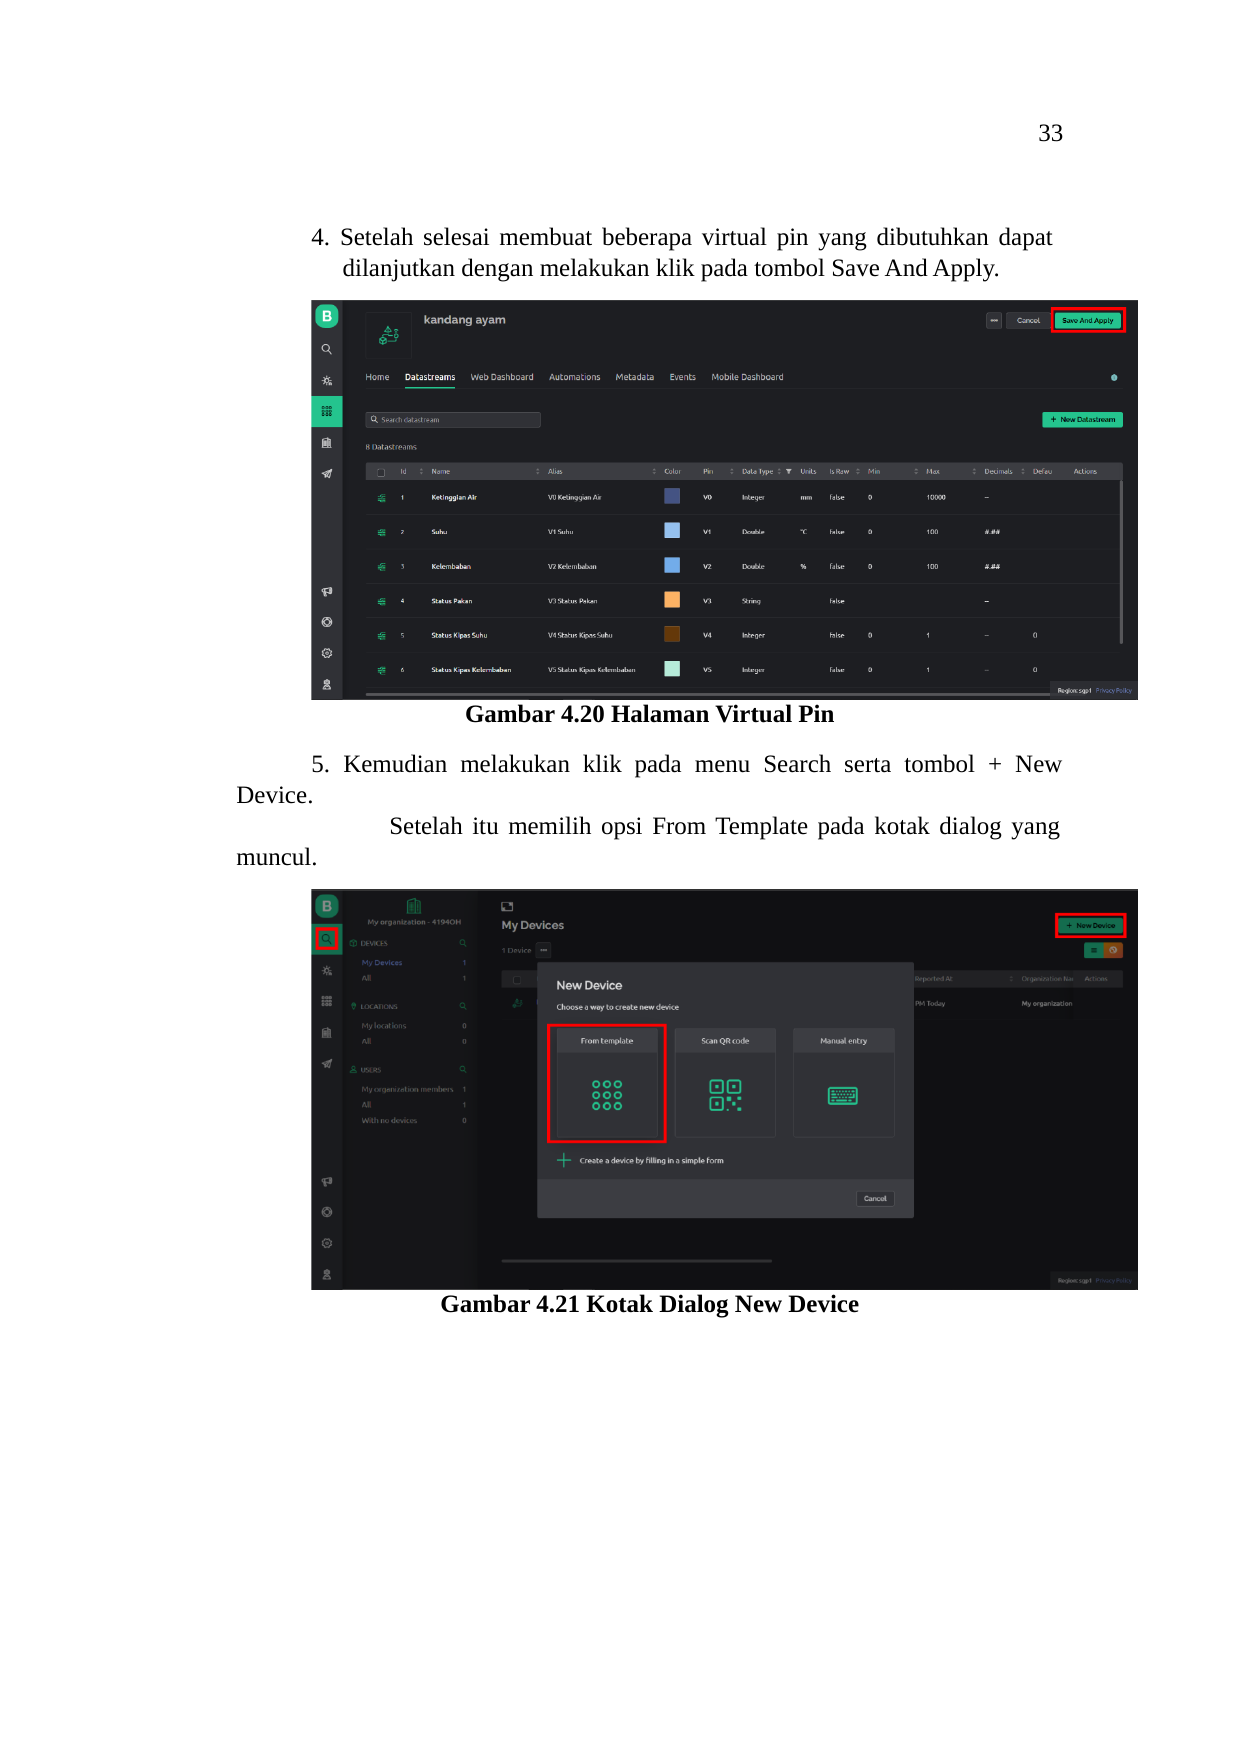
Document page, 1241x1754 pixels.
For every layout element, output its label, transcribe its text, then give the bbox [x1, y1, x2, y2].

picture [311, 300, 1138, 700]
text 4. Setelah selesai membuat beberapa virtual pin yang dibutuhkan dapat dilanjutkan dengan melakukan klik pada tombol Save And Apply. [236, 222, 1063, 282]
text 5. Kemudian melakukan klik pada menu Search serta tombol + New Device. Setelah itu memilih opsi From Template pada kotak dialog yang muncul. [236, 749, 1063, 871]
picture [311, 889, 1138, 1290]
